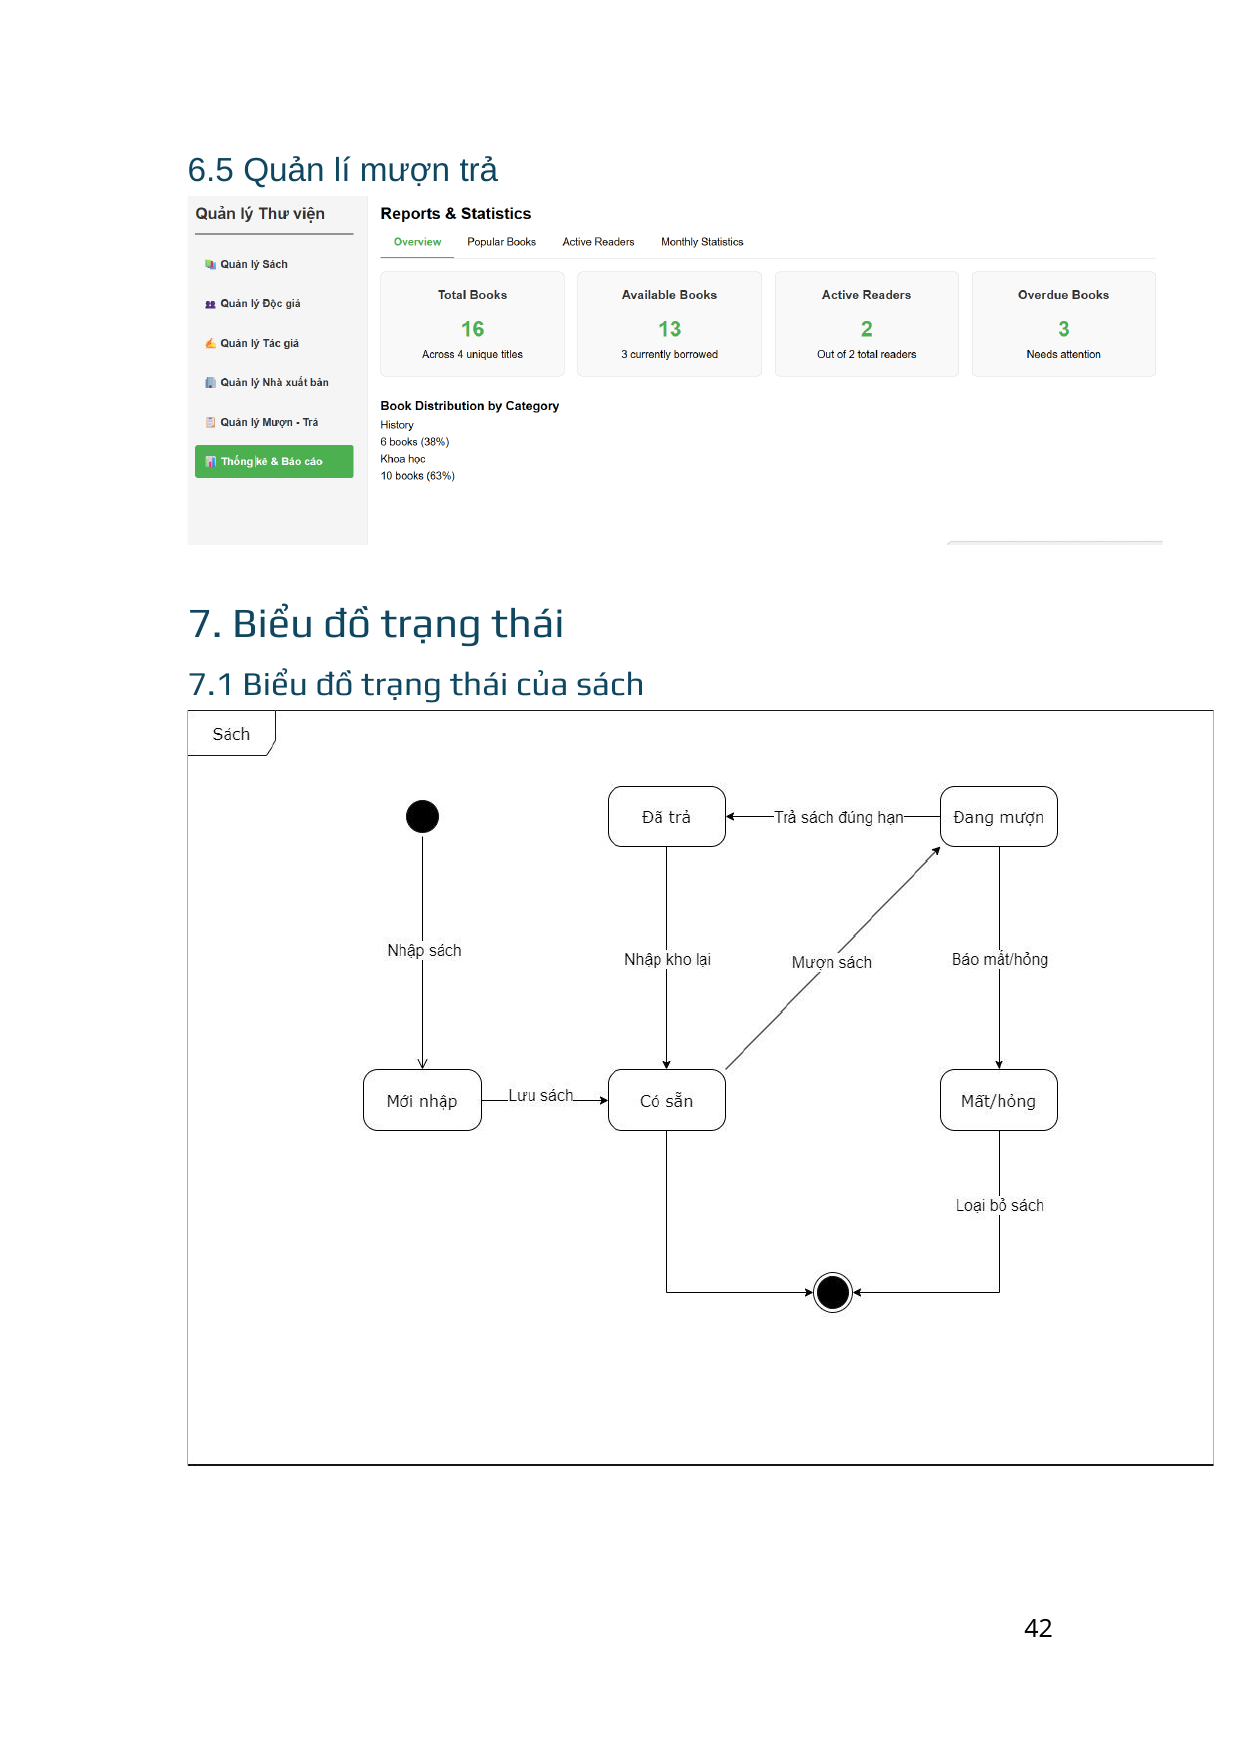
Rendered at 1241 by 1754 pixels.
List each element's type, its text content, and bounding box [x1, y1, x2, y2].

subtitle 7. Biểu đồ trạng thái [187, 599, 1053, 647]
picture [187, 710, 1214, 1466]
picture [187, 196, 1163, 545]
subtitle 7.1 Biểu đồ trạng thái của sách [187, 664, 1053, 702]
subtitle 6.5 Quản lí mượn trả [187, 150, 1053, 188]
